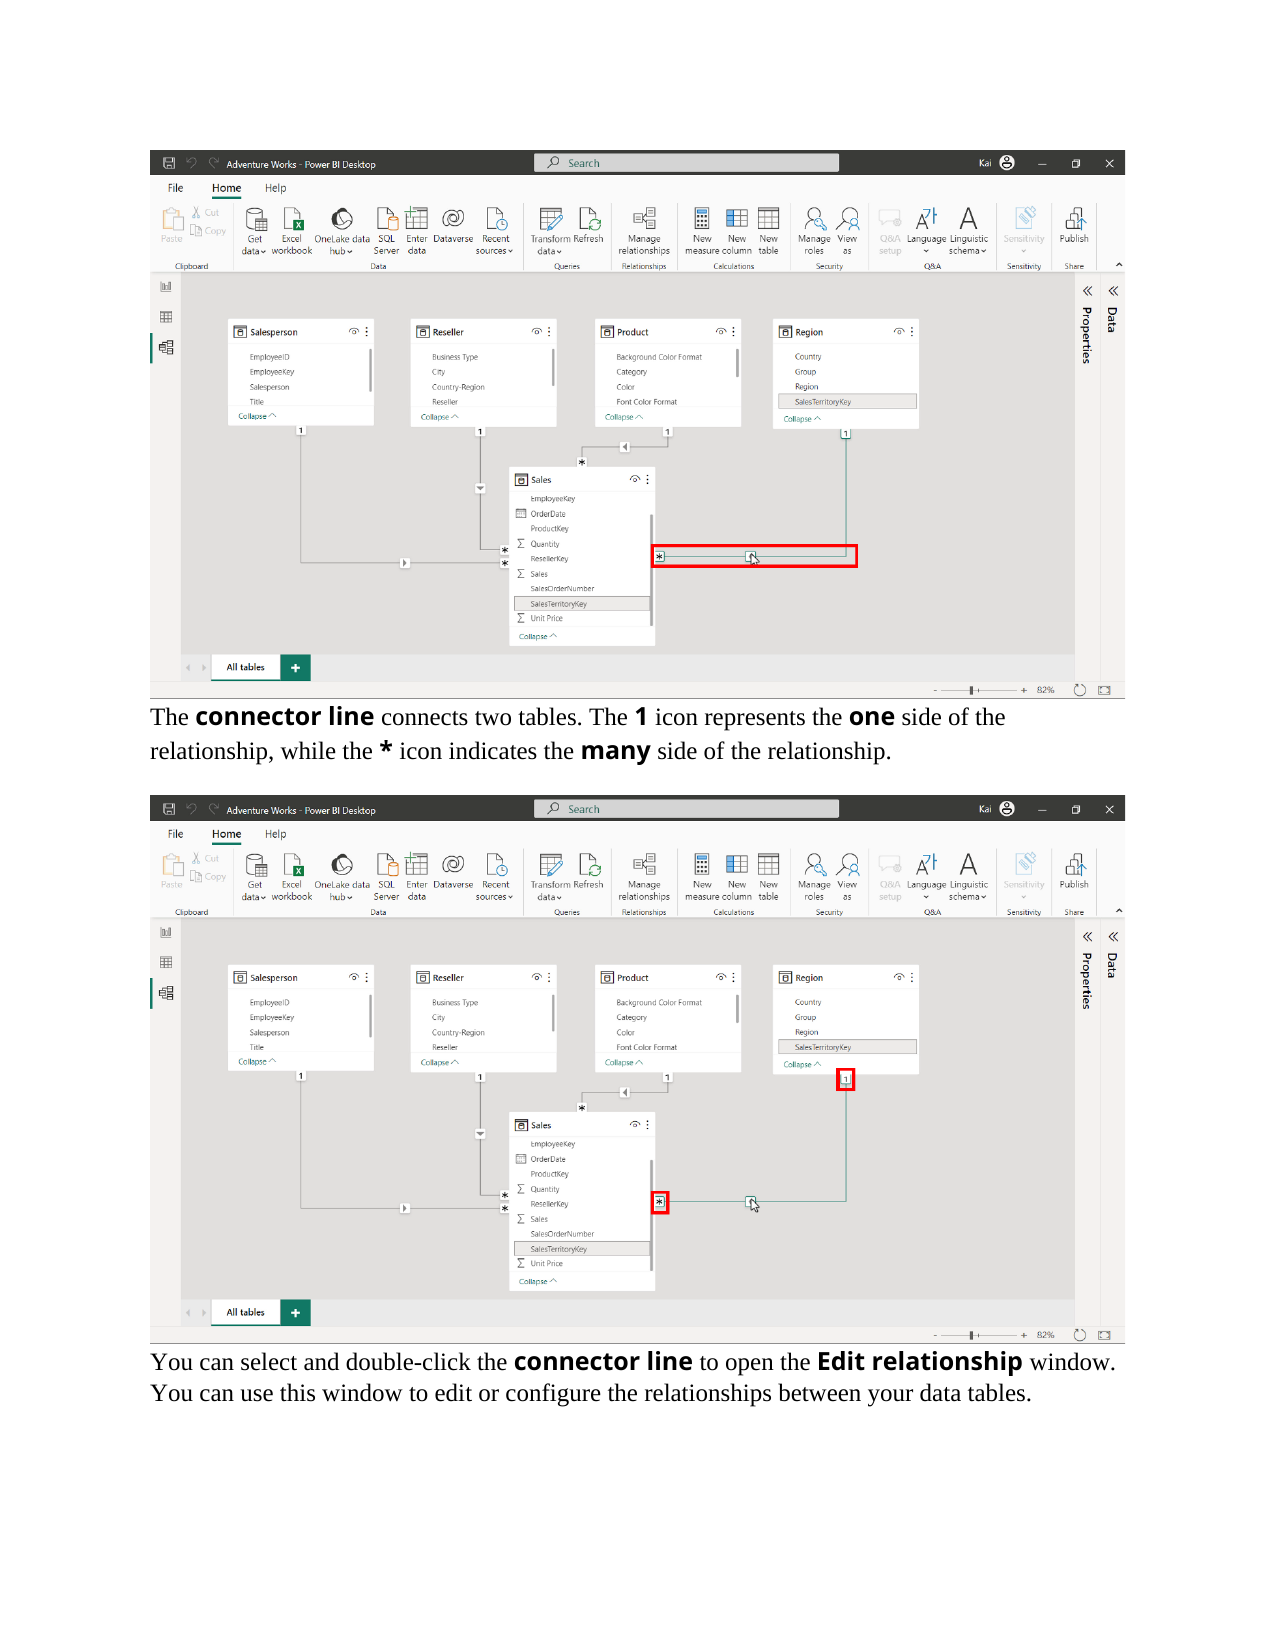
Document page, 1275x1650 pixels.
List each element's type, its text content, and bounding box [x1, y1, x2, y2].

text You can select and double-click the connector line to open the Edit relationship window. You can use this window to edit or configure the relationships between your data tables. [150, 1344, 1125, 1407]
picture [150, 150, 1125, 699]
text The connector line connects two tables. The 1 icon represents the one side of the relationship, while the * icon indicates the many side of the relationship. [150, 699, 1125, 766]
picture [150, 795, 1125, 1344]
